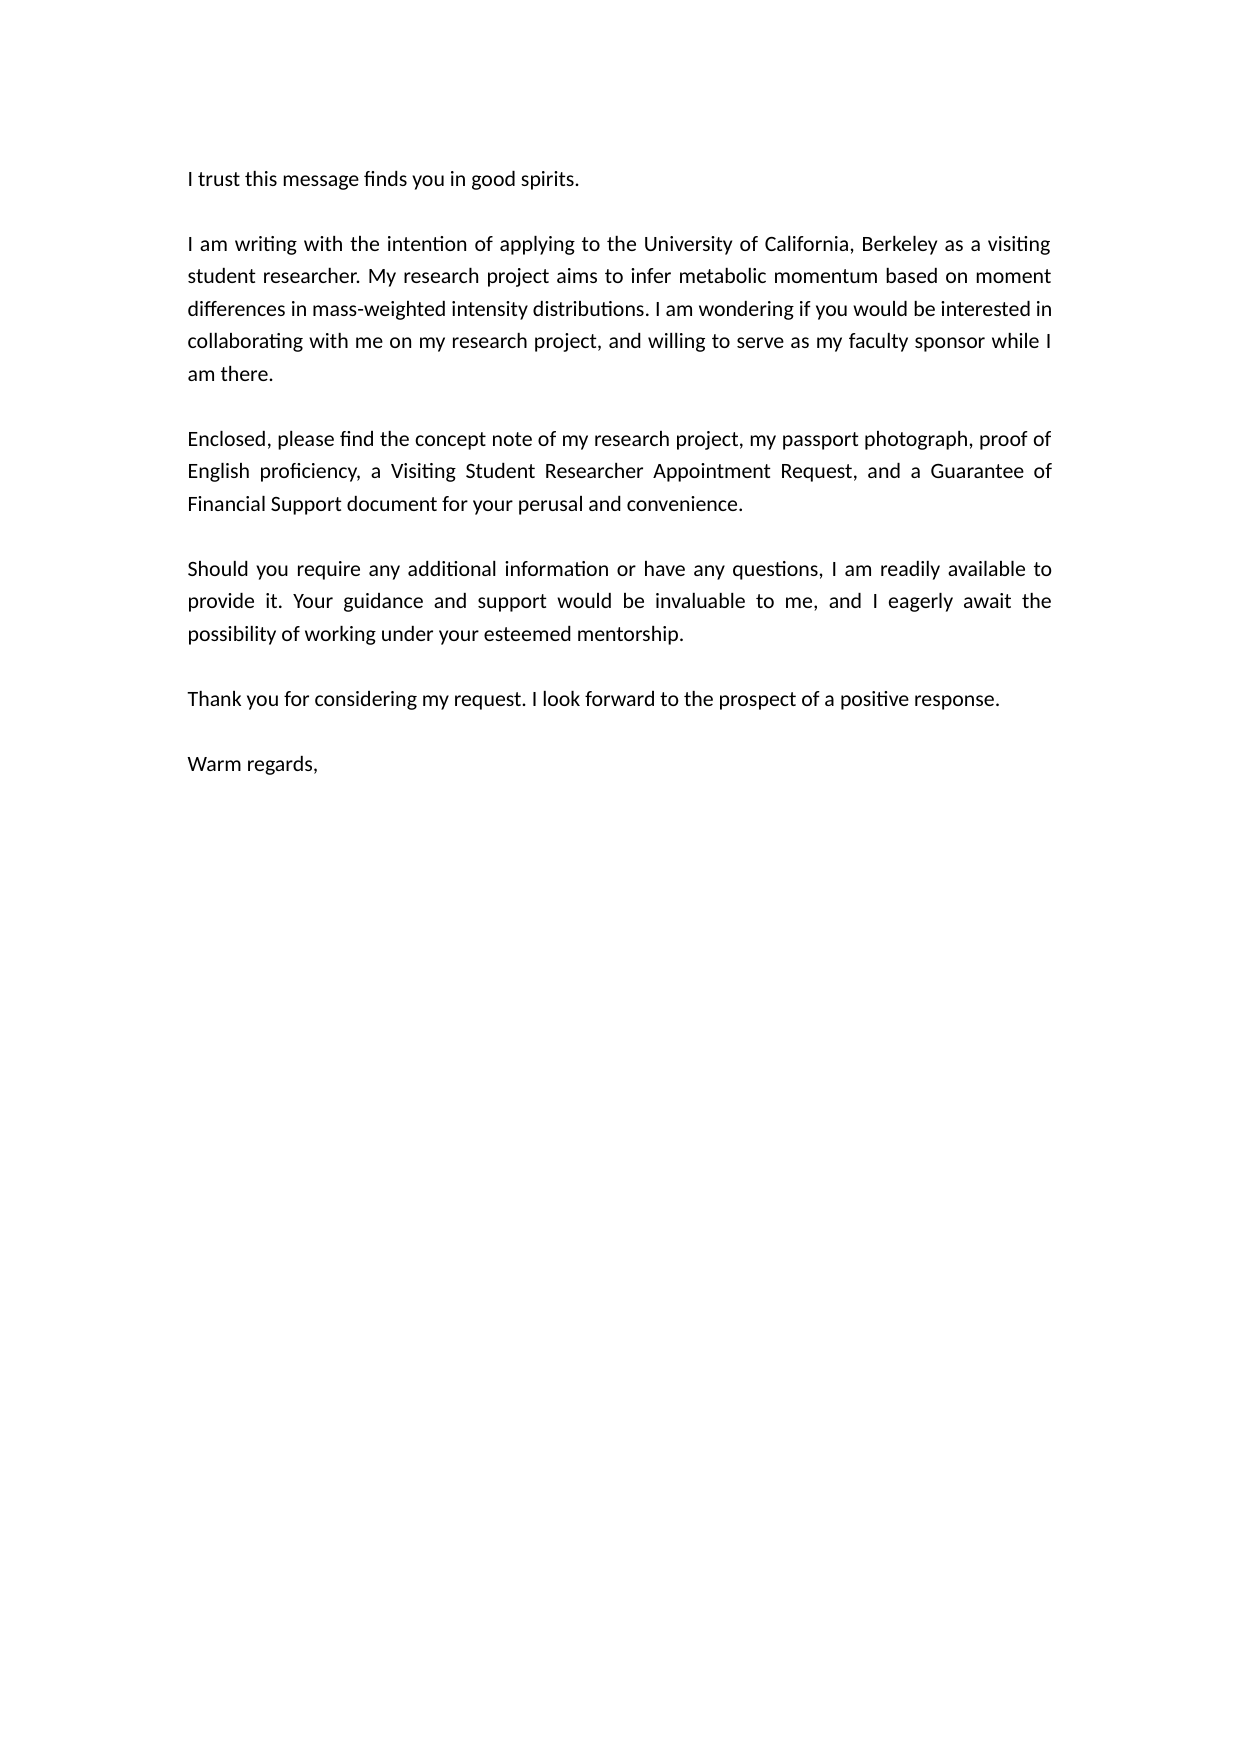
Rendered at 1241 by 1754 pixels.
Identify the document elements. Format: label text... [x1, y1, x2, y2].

text Thank you for considering my request. I look forward to the prospect of a positive response. [187, 682, 1053, 714]
text Should you require any additional information or have any questions, I am readily available to provide it. Your guidance and support would be invaluable to me, and I eagerly await the possibility of working under your esteemed mentorship. [187, 552, 1053, 649]
text Enclosed, please find the concept note of my research project, my passport photograph, proof of English proficiency, a Visiting Student Researcher Appointment Request, and a Guarantee of Financial Support document for your perusal and convenience. [187, 422, 1053, 519]
text I trust this message finds you in good spirits. [187, 162, 1053, 194]
text Warm regards, [187, 747, 1053, 779]
text I am writing with the intention of applying to the University of California, Berkeley as a visiting student researcher. My research project aims to infer metabolic momentum based on moment differences in mass-weighted intensity distributions. I am wondering if you would be interested in collaborating with me on my research project, and willing to serve as my faculty sponsor while I am there. [187, 227, 1053, 389]
